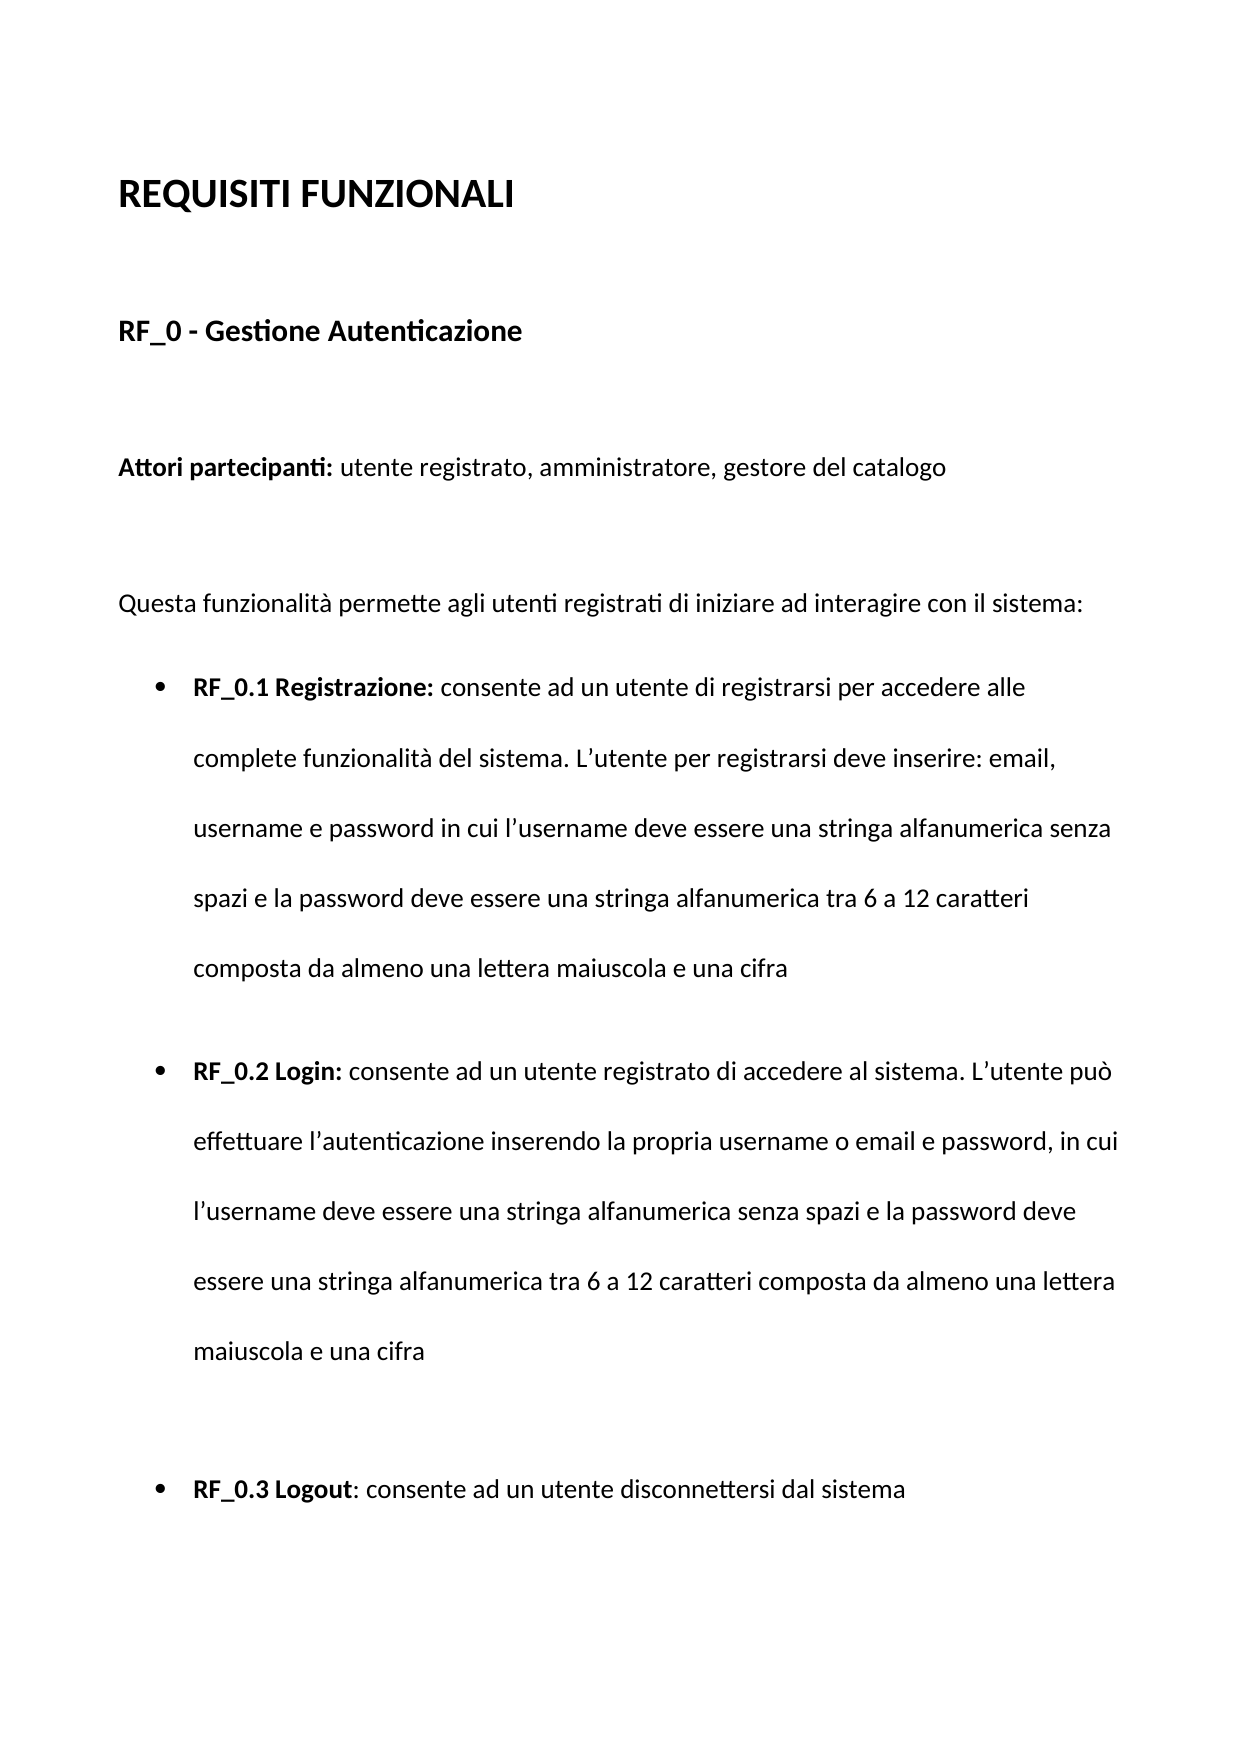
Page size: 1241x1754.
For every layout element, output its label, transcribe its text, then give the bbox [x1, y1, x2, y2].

list RF_0.3 Logout: consente ad un utente disconnettersi dal sistema [156, 1456, 1122, 1521]
list RF_0.2 Login: consente ad un utente registrato di accedere al sistema. L’utente può effettuare l’autenticazione inserendo la propria username o email e password, in cui l’username deve essere una stringa alfanumerica senza spazi e la password deve essere una stringa alfanumerica tra 6 a 12 caratteri composta da almeno una lettera maiuscola e una cifra [156, 1038, 1122, 1383]
text REQUISITI FUNZIONALI [118, 160, 1122, 225]
text RF_0 - Gestione Autenticazione [118, 298, 1122, 363]
text Questa funzionalità permette agli utenti registrati di iniziare ad interagire con il sistema: [118, 570, 1122, 635]
list RF_0.1 Registrazione: consente ad un utente di registrarsi per accedere alle complete funzionalità del sistema. L’utente per registrarsi deve inserire: email, username e password in cui l’username deve essere una stringa alfanumerica senza spazi e la password deve essere una stringa alfanumerica tra 6 a 12 caratteri composta da almeno una lettera maiuscola e una cifra [156, 655, 1122, 1000]
text Attori partecipanti: utente registrato, amministratore, gestore del catalogo [118, 434, 1122, 499]
